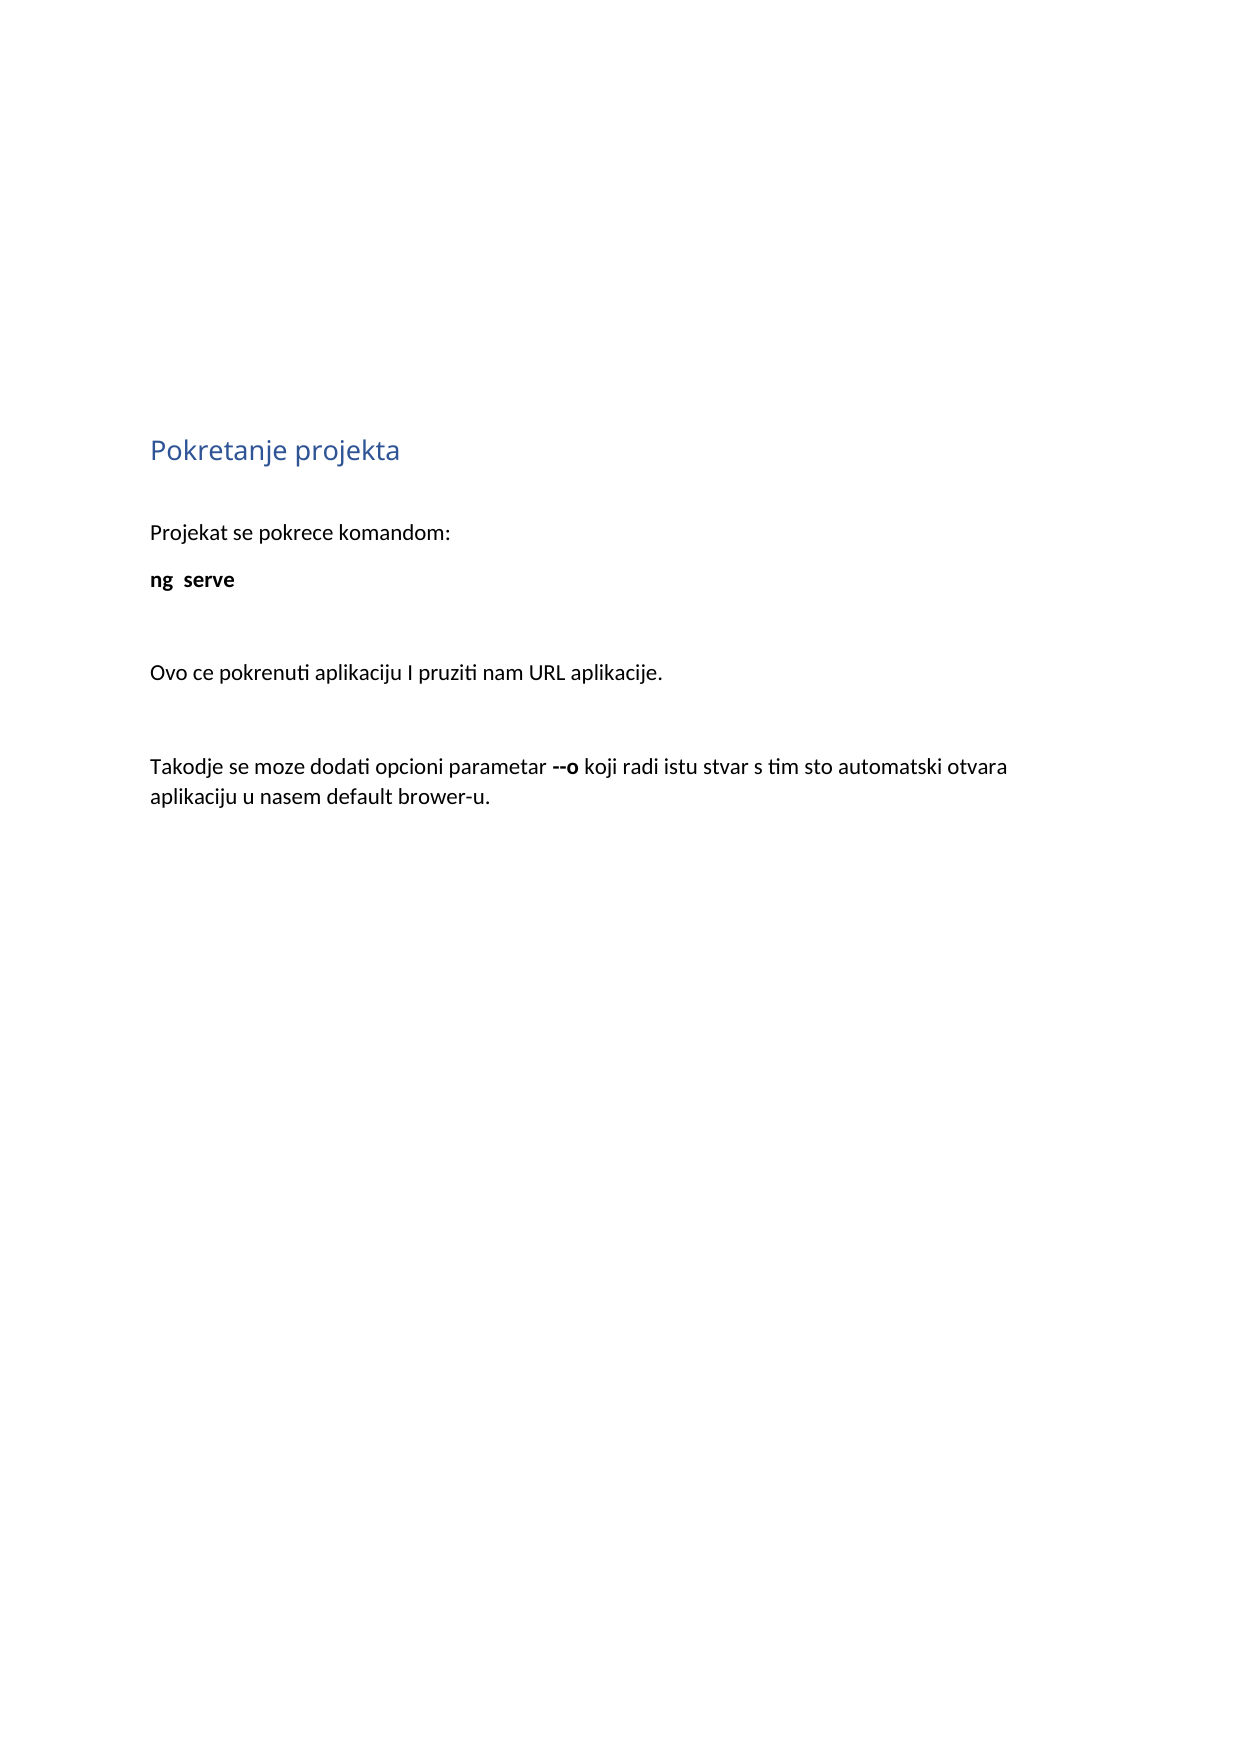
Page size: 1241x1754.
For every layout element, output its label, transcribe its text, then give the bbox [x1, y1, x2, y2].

subtitle Pokretanje projekta [150, 431, 1090, 468]
text Projekat se pokrece komandom: [150, 518, 1090, 546]
text Ovo ce pokrenuti aplikaciju I pruziti nam URL aplikacije. [150, 658, 1090, 687]
text Takodje se moze dodati opcioni parametar --o koji radi istu stvar s tim sto automatski otvara aplikaciju u nasem default brower-u. [150, 752, 1090, 811]
text ng serve [150, 565, 1090, 593]
